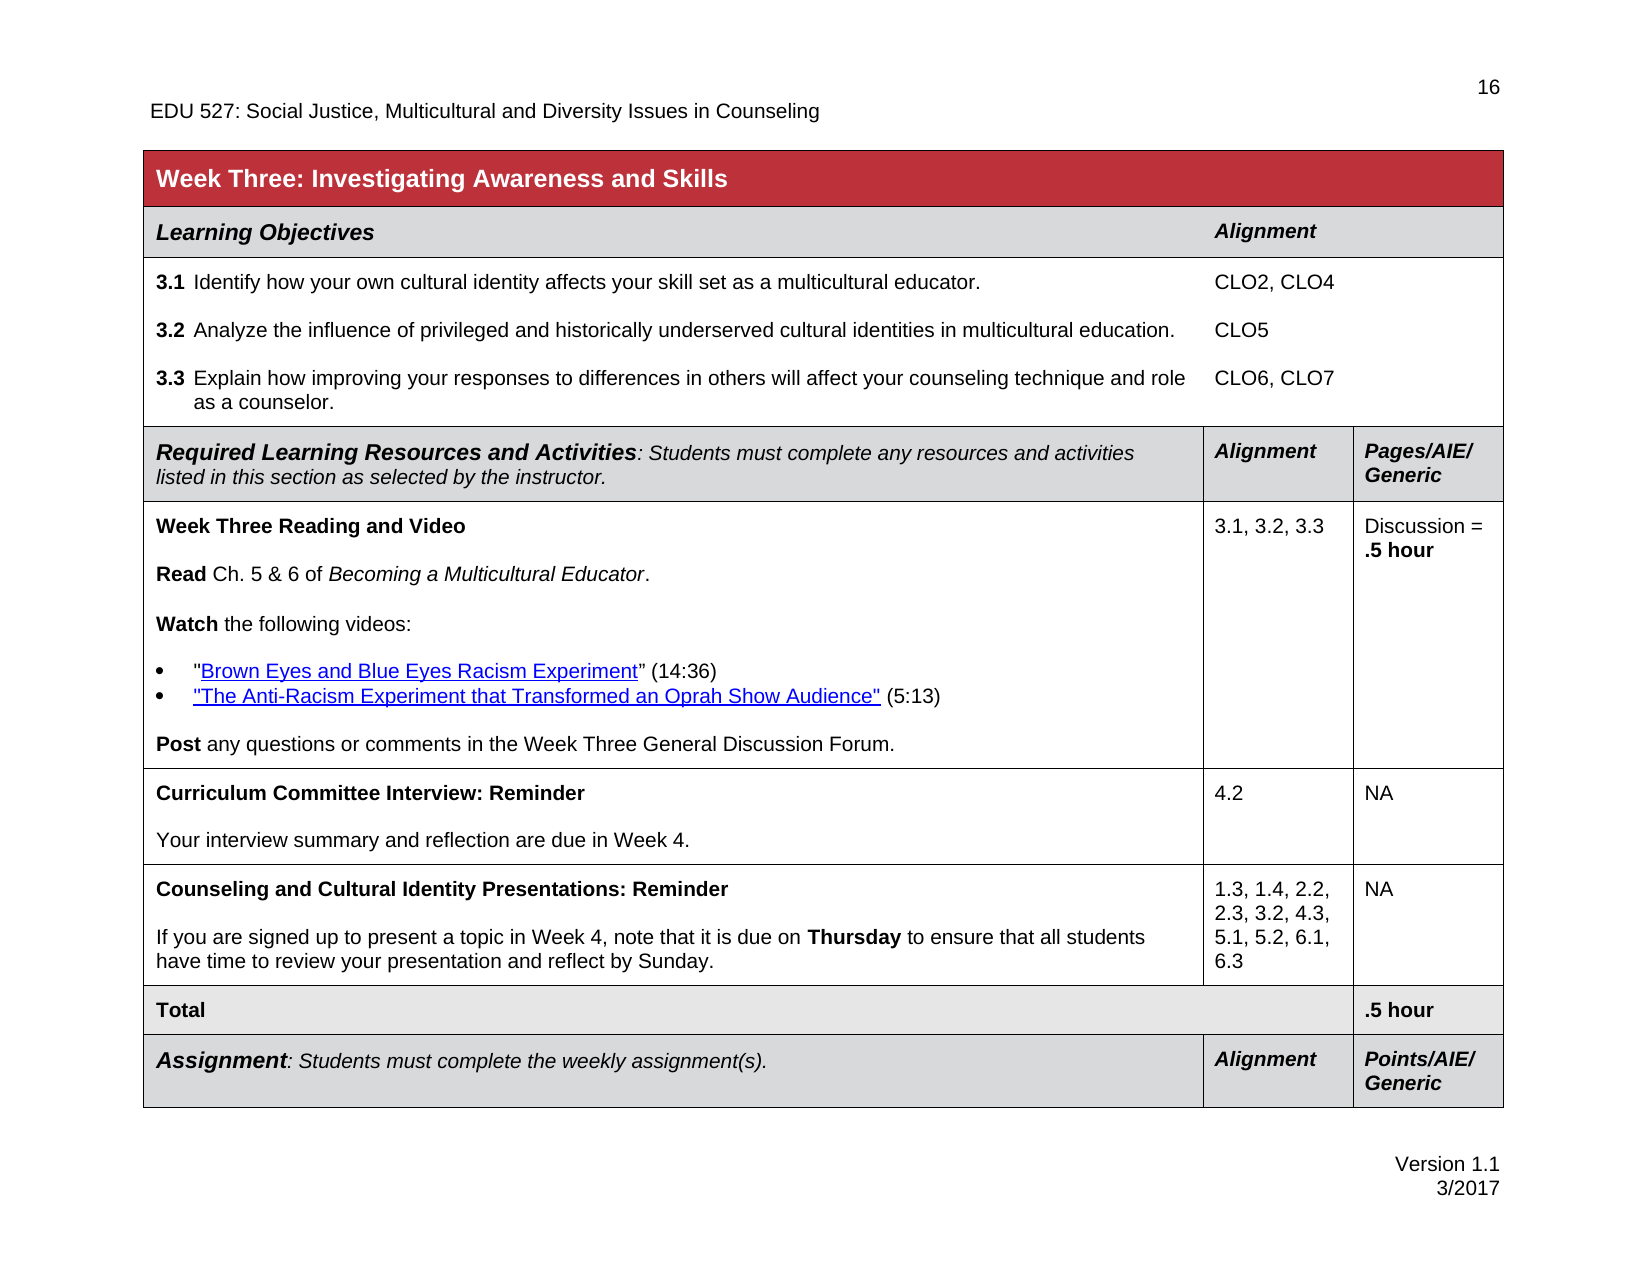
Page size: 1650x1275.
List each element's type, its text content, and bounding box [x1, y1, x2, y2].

table_header [1353, 151, 1503, 206]
table_cell Alignment [1204, 1035, 1353, 1107]
table_cell Identify how your own cultural identity affects your skill set as a multicultural educator. [144, 258, 1203, 306]
table_cell 4.2 [1204, 769, 1353, 864]
table_cell Assignment: Students must complete the weekly assignment(s). [144, 1035, 1203, 1107]
table_cell Alignment [1203, 207, 1503, 257]
table_cell CLO6, CLO7 [1203, 354, 1503, 426]
table_cell [1203, 986, 1353, 1034]
table_cell CLO5 [1203, 306, 1503, 354]
table_cell Week Three Reading and Video Read Ch. 5 & 6 of Becoming a Multicultural Educator. Watch the following videos: "Brown Eyes and Blue Eyes Racism Experiment” (14:36) "The Anti-Racism Experiment that Transformed an Oprah Show Audience" (5:13) Post any questions or comments in the Week Three General Discussion Forum. [144, 502, 1203, 767]
table_cell .5 hour [1354, 986, 1503, 1034]
table_cell NA [1354, 769, 1503, 864]
table_cell Discussion = .5 hour [1354, 502, 1503, 767]
table_cell Total [144, 986, 294, 1034]
table_header [1203, 151, 1353, 206]
table_cell Pages/AIE/ Generic [1354, 427, 1503, 501]
table_cell 3.1, 3.2, 3.3 [1204, 502, 1353, 767]
table_cell [294, 986, 1203, 1034]
table_cell Required Learning Resources and Activities: Students must complete any resources and activities listed in this section as selected by the instructor. [144, 427, 1203, 501]
table_cell Explain how improving your responses to differences in others will affect your counseling technique and role as a counselor. [144, 354, 1203, 426]
table_cell 1.3, 1.4, 2.2, 2.3, 3.2, 4.3, 5.1, 5.2, 6.1, 6.3 [1204, 865, 1353, 985]
table_cell Counseling and Cultural Identity Presentations: Reminder If you are signed up to present a topic in Week 4, note that it is due on Thursday to ensure that all students have time to review your presentation and reflect by Sunday. [144, 865, 1203, 985]
table_cell NA [1354, 865, 1503, 985]
table_cell Curriculum Committee Interview: Reminder Your interview summary and reflection are due in Week 4. [144, 769, 1203, 864]
table_cell Analyze the influence of privileged and historically underserved cultural identities in multicultural education. [144, 306, 1203, 354]
table_cell Points/AIE/ Generic [1354, 1035, 1503, 1107]
table_cell CLO2, CLO4 [1203, 258, 1503, 306]
table_header Week Three: Investigating Awareness and Skills [144, 151, 1203, 206]
table_cell Alignment [1204, 427, 1353, 501]
table_cell Learning Objectives [144, 207, 1203, 257]
